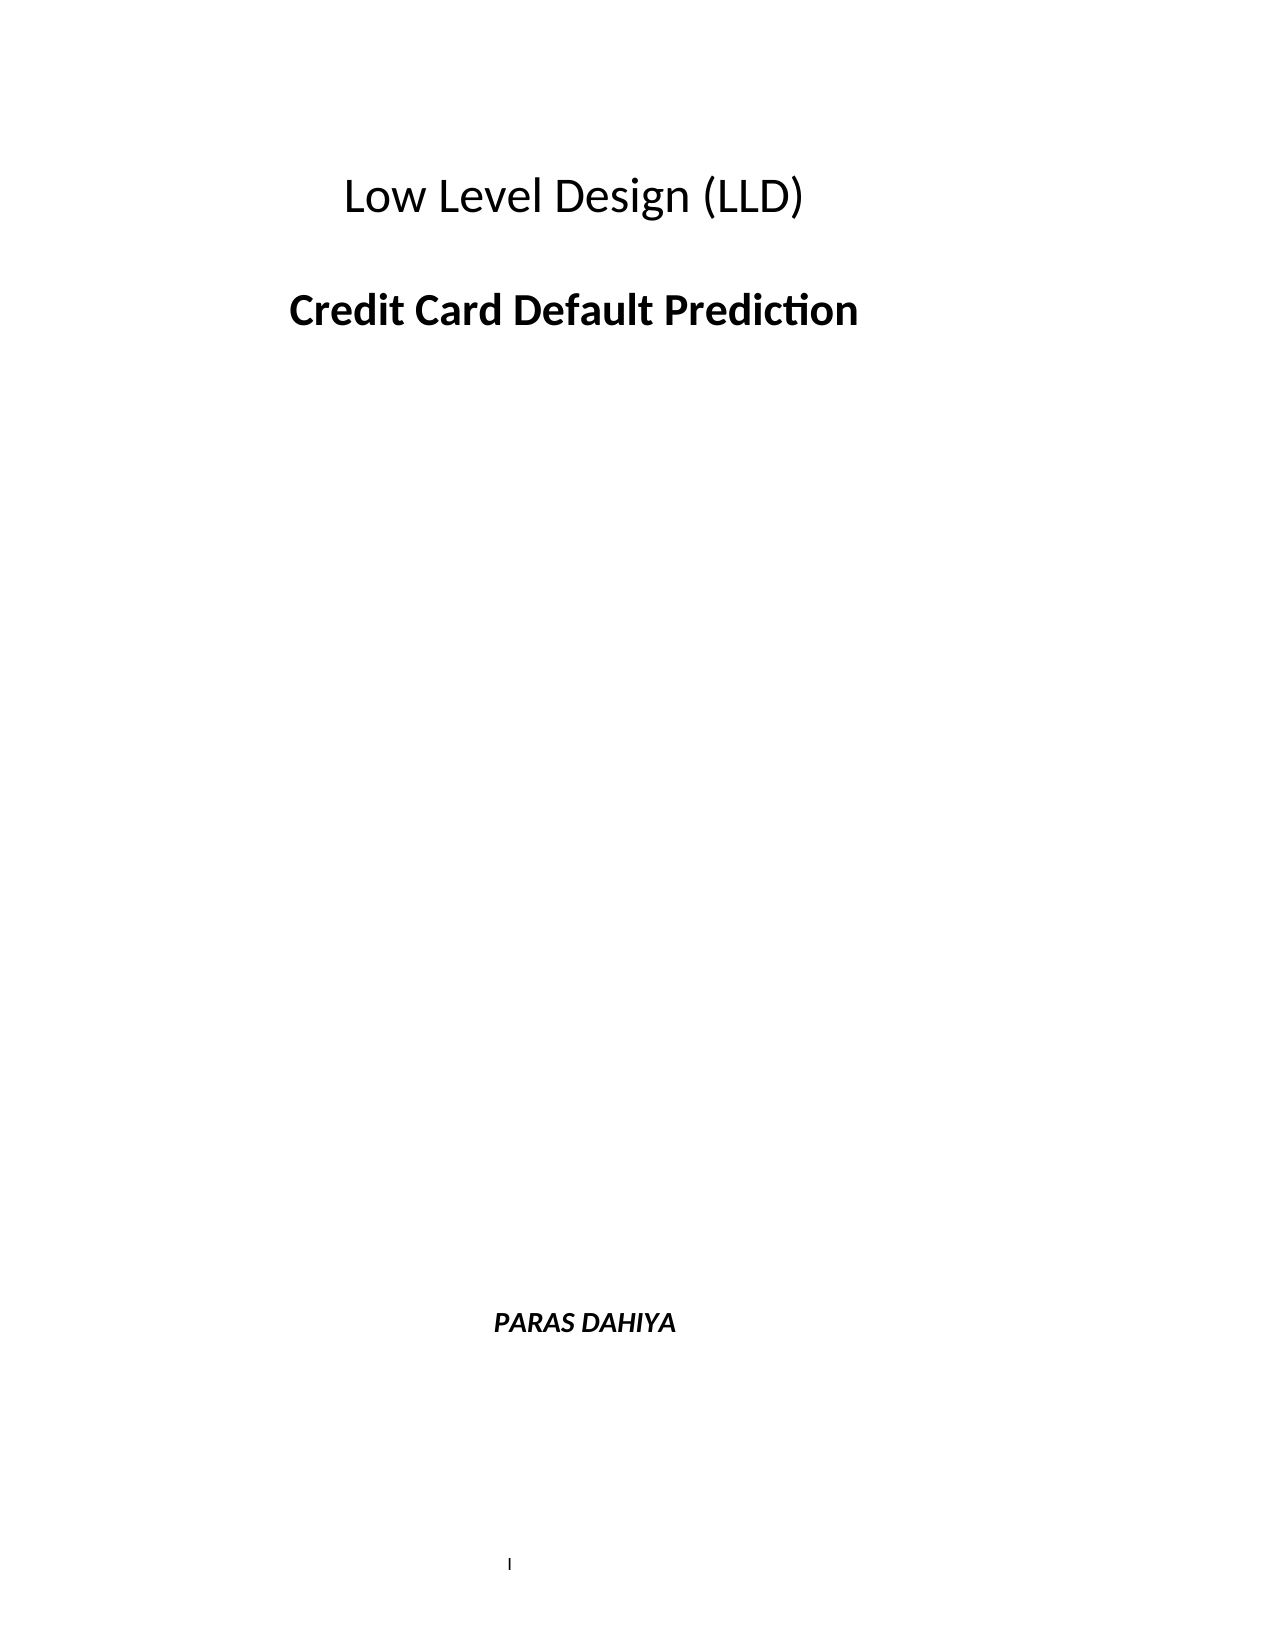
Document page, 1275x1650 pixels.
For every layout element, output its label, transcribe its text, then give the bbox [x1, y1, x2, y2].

text Low Level Design (LLD) [119, 163, 1196, 224]
text Credit Card Default Prediction [194, 281, 1196, 337]
text PARAS DAHIYA [419, 1304, 1196, 1339]
